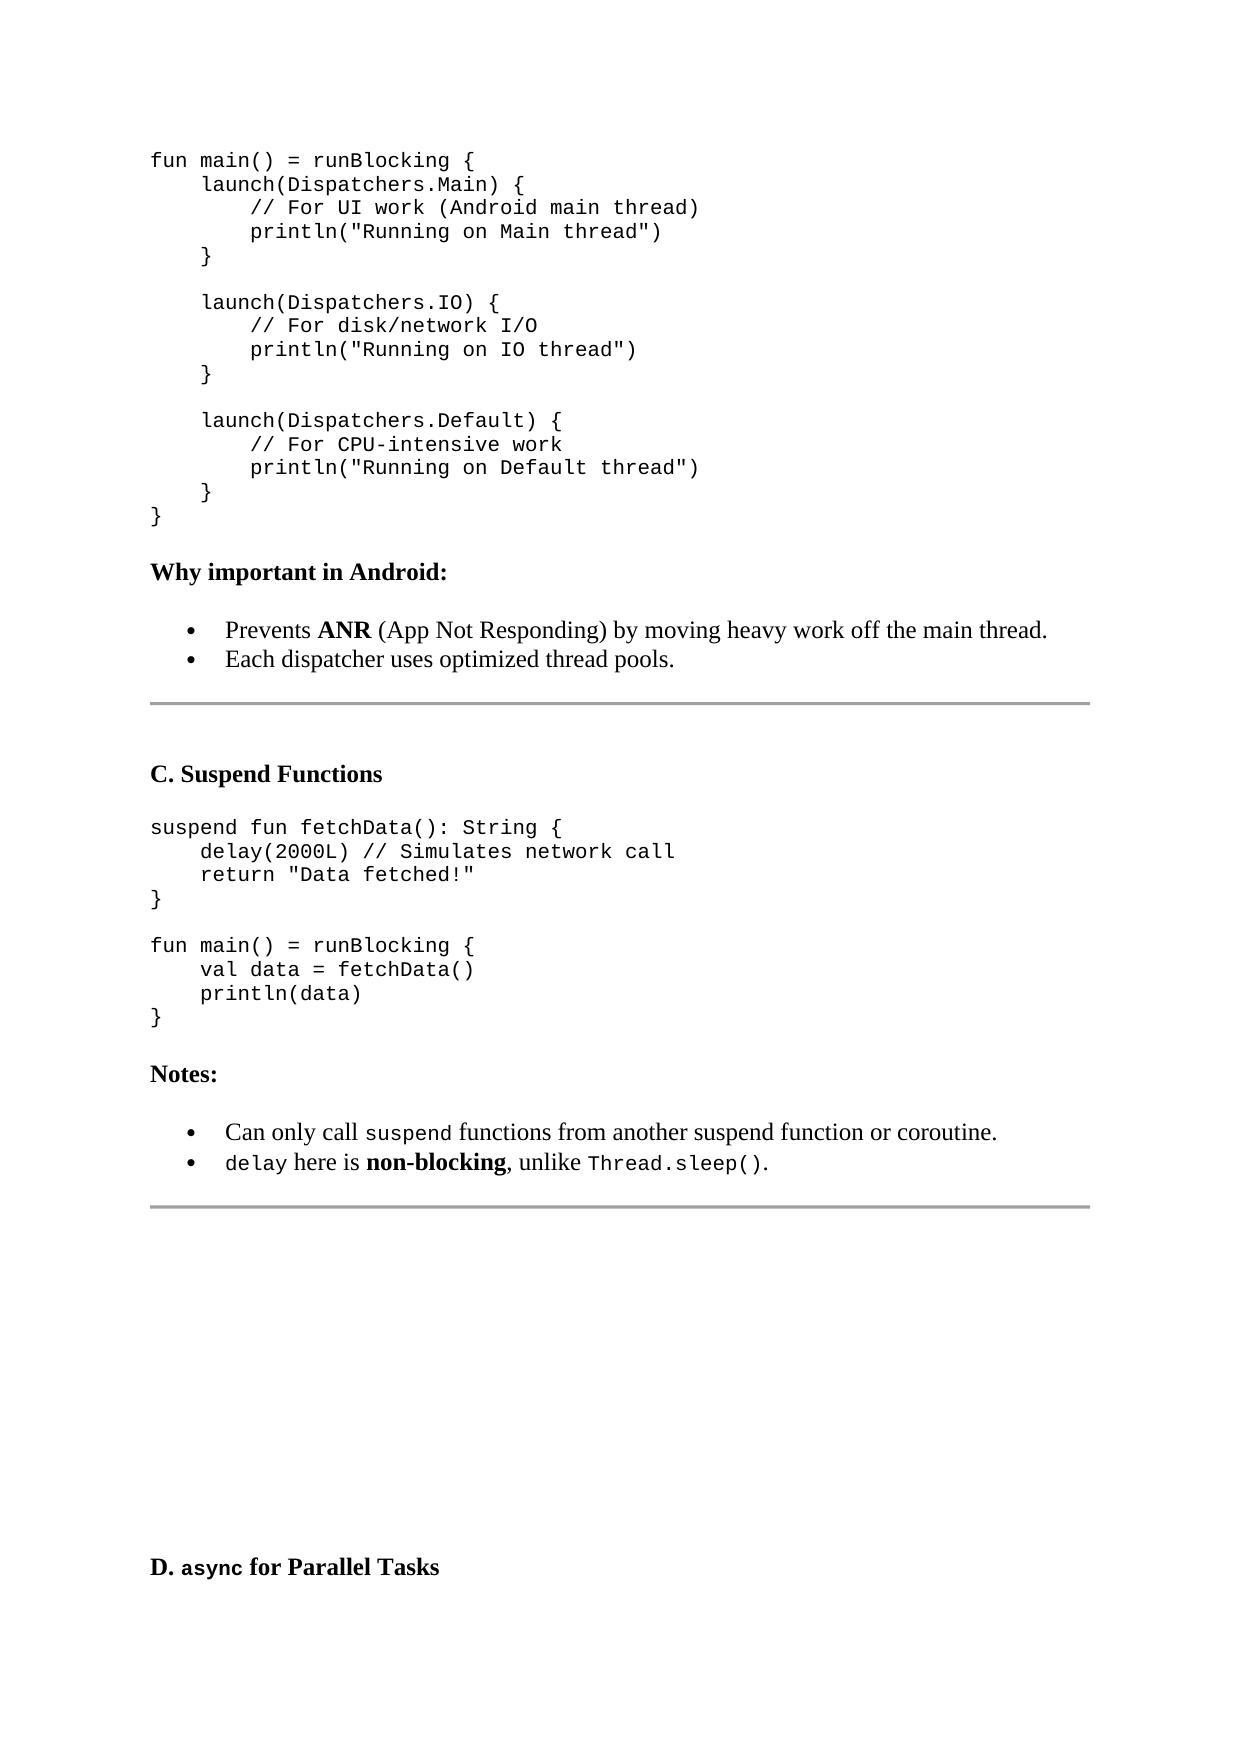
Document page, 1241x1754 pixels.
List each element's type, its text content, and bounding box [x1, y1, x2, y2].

text launch(Dispatchers.Main) { [150, 174, 1090, 197]
text return "Data fetched!" [150, 864, 1090, 888]
text } [150, 481, 1090, 505]
text } [150, 1006, 1090, 1030]
text delay(2000L) // Simulates network call [150, 841, 1090, 864]
text launch(Dispatchers.Default) { [150, 410, 1090, 434]
text suspend fun fetchData(): String { [150, 817, 1090, 841]
text println(data) [150, 983, 1090, 1006]
list delay here is non-blocking, unlike Thread.sleep(). [187, 1147, 1090, 1176]
text D. async for Parallel Tasks [150, 1552, 1090, 1582]
text Why important in Android: [150, 557, 1090, 586]
list Each dispatcher uses optimized thread pools. [187, 644, 1090, 673]
text // For disk/network I/O [150, 316, 1090, 339]
text launch(Dispatchers.IO) { [150, 292, 1090, 316]
text println("Running on Main thread") [150, 221, 1090, 244]
text C. Suspend Functions [150, 759, 1090, 788]
text Notes: [150, 1059, 1090, 1088]
text fun main() = runBlocking { [150, 150, 1090, 174]
list Can only call suspend functions from another suspend function or coroutine. [187, 1117, 1090, 1147]
text } [150, 363, 1090, 386]
text } [150, 505, 1090, 528]
text println("Running on IO thread") [150, 339, 1090, 363]
list Prevents ANR (App Not Responding) by moving heavy work off the main thread. [187, 615, 1090, 644]
text println("Running on Default thread") [150, 457, 1090, 481]
text } [150, 244, 1090, 268]
text fun main() = runBlocking { [150, 935, 1090, 959]
text // For CPU-intensive work [150, 434, 1090, 457]
text val data = fetchData() [150, 959, 1090, 983]
text // For UI work (Android main thread) [150, 197, 1090, 221]
text } [150, 888, 1090, 912]
